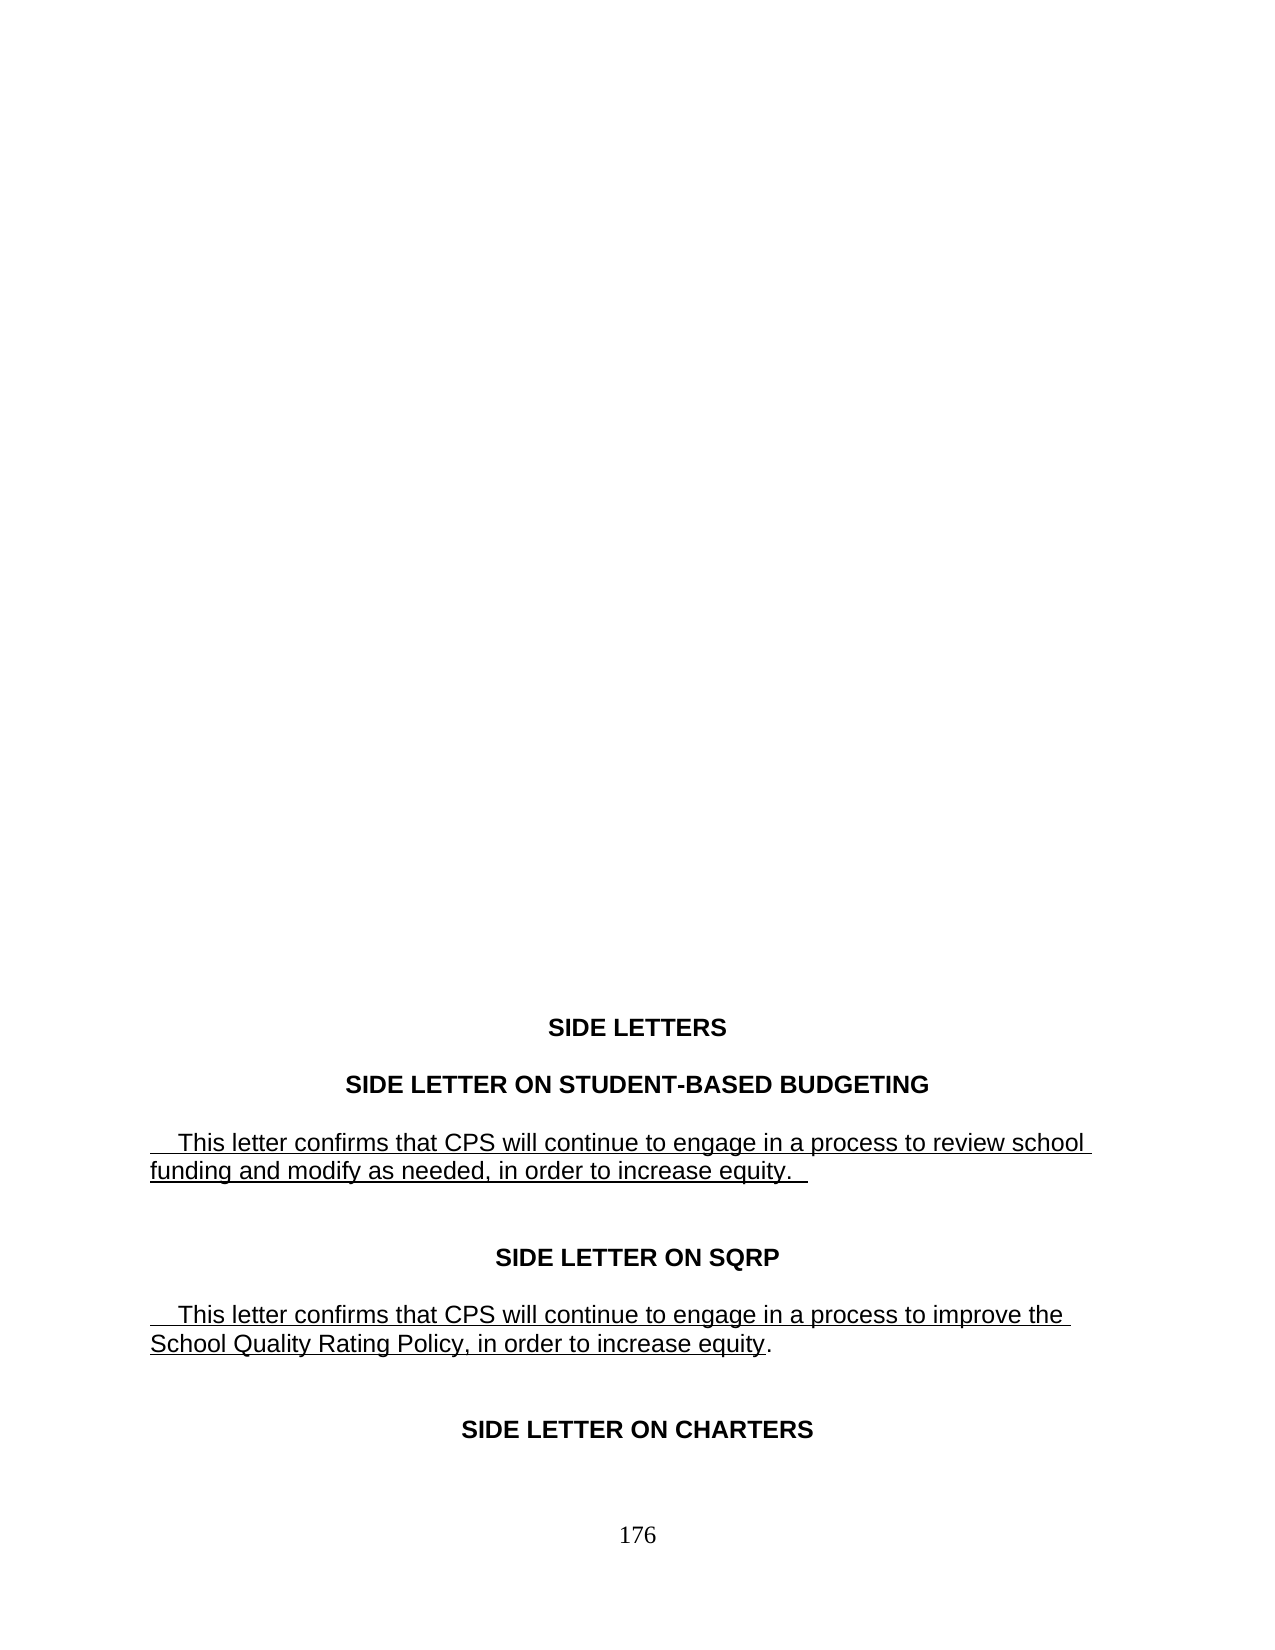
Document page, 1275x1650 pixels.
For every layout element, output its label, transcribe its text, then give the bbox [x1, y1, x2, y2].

text This letter confirms that CPS will continue to engage in a process to review school funding and modify as needed, in order to increase equity. [150, 1127, 1125, 1185]
text SIDE LETTER ON CHARTERS [150, 1415, 1125, 1444]
text SIDE LETTER ON SQRP [150, 1242, 1125, 1271]
text SIDE LETTER ON STUDENT-BASED BUDGETING [150, 1070, 1125, 1099]
text This letter confirms that CPS will continue to engage in a process to improve the School Quality Rating Policy, in order to increase equity. [150, 1300, 1125, 1357]
text SIDE LETTERS [150, 1012, 1125, 1041]
